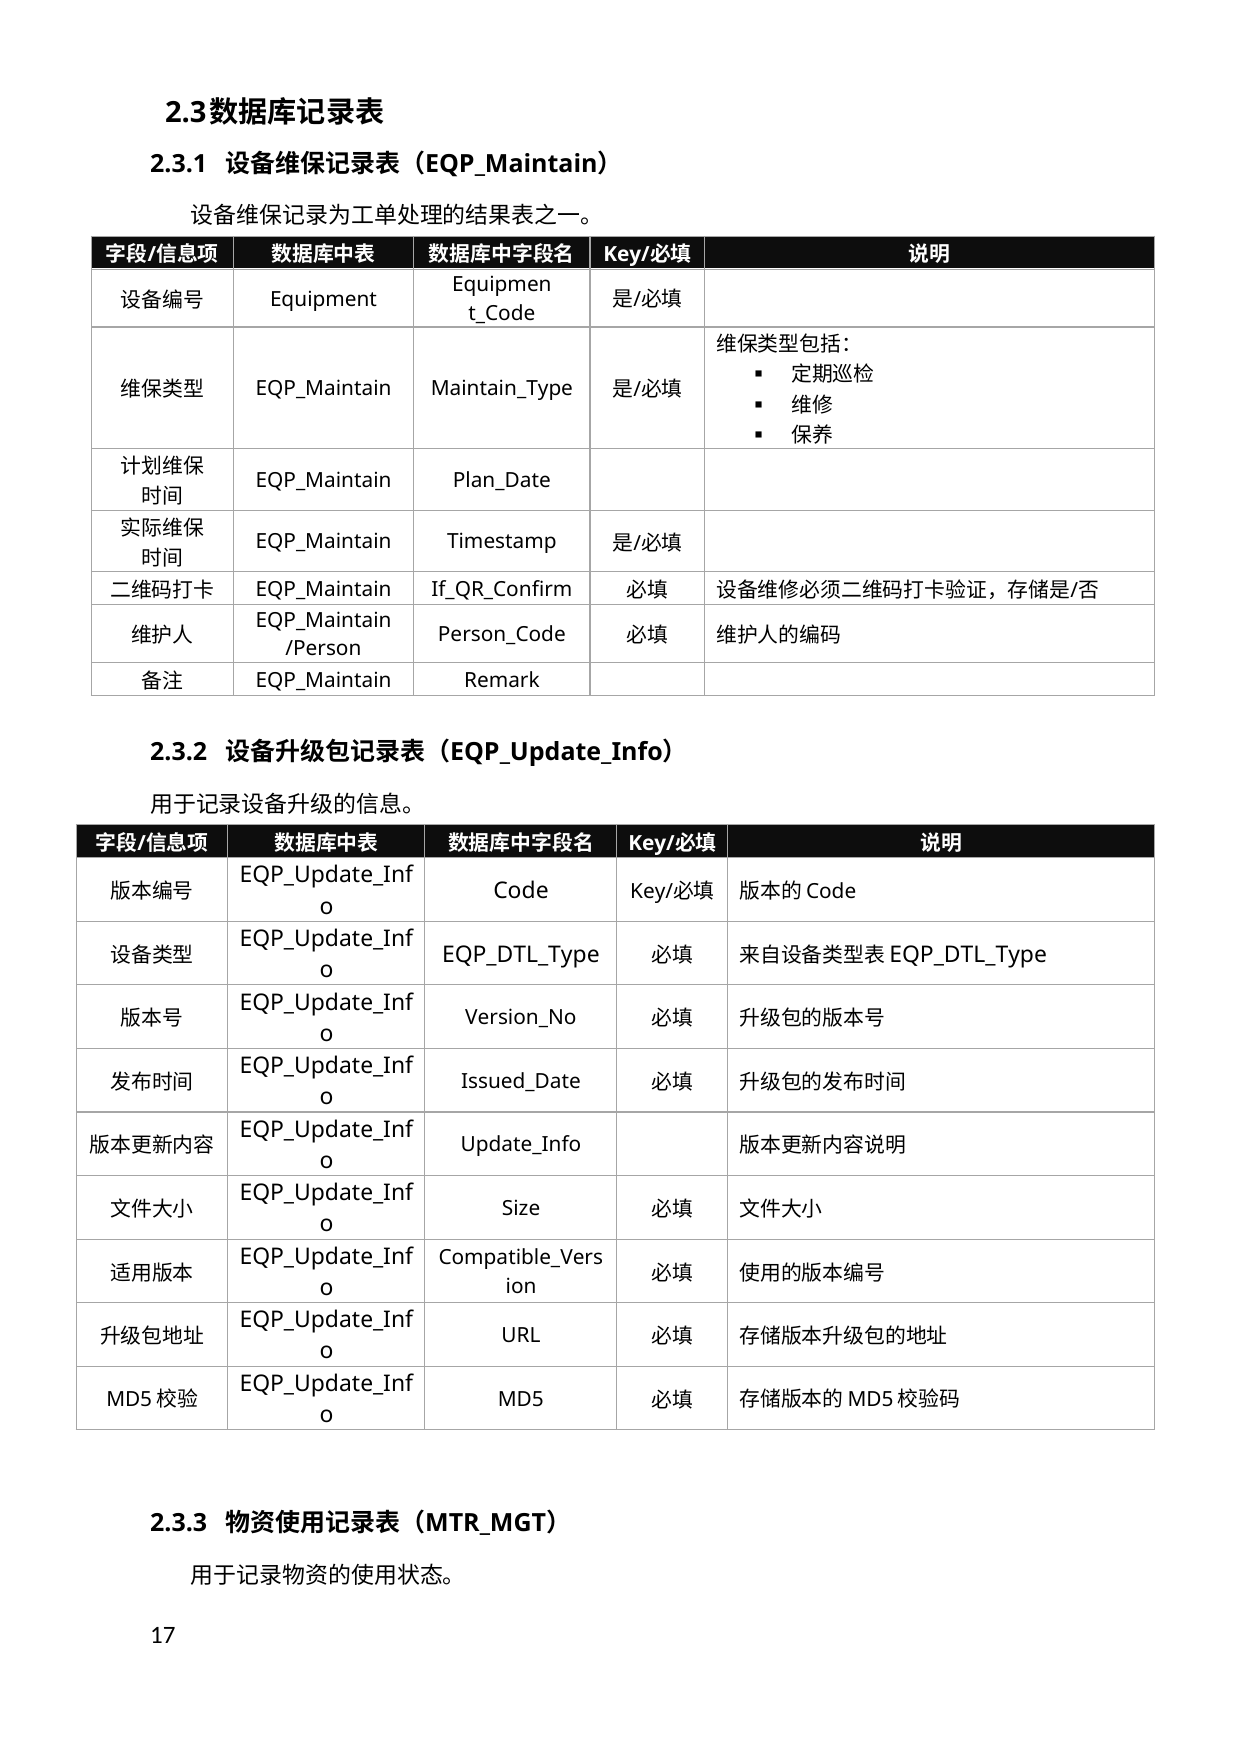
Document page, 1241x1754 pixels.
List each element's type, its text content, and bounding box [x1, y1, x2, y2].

table_cell [705, 663, 1154, 695]
text 物资使用记录表（MTR_MGT） [150, 1502, 1090, 1538]
table_header 数据库中表 [228, 825, 424, 857]
table_cell 存储版本升级包的地址 [728, 1303, 1154, 1366]
table_cell 必填 [617, 985, 727, 1048]
table_cell 文件大小 [728, 1176, 1154, 1238]
text 设备维保记录表（EQP_Maintain） [150, 143, 1090, 179]
table_cell Key/必填 [617, 858, 727, 921]
table_cell 适用版本 [77, 1240, 227, 1302]
table_cell 必填 [617, 1240, 727, 1302]
table_cell Timestamp [414, 511, 589, 571]
table_cell 设备类型 [77, 922, 227, 984]
table_cell EQP_Update_Info [228, 1113, 424, 1175]
table_header 字段/信息项 [77, 825, 227, 857]
table_cell 备注 [92, 663, 233, 695]
table_cell Issued_Date [425, 1049, 616, 1111]
table_cell 维护人 [92, 605, 233, 662]
table_cell Plan_Date [414, 449, 589, 510]
table_header 说明 [705, 237, 1154, 268]
table_cell 使用的版本编号 [728, 1240, 1154, 1302]
table_cell Compatible_Version [425, 1240, 616, 1302]
table_cell 是/必填 [591, 511, 704, 571]
table_cell 升级包的发布时间 [728, 1049, 1154, 1111]
table_cell EQP_Update_Info [228, 1240, 424, 1302]
text 设备升级包记录表（EQP_Update_Info） [150, 732, 1090, 768]
table_header 数据库中字段名 [425, 825, 616, 857]
text 设备维保记录为工单处理的结果表之一。 [150, 197, 1090, 231]
table_header 说明 [728, 825, 1154, 857]
table_cell 版本号 [77, 985, 227, 1048]
text 用于记录设备升级的信息。 [150, 786, 1090, 819]
table_cell EQP_Update_Info [228, 1176, 424, 1238]
table_cell 升级包地址 [77, 1303, 227, 1366]
table_cell 版本编号 [77, 858, 227, 921]
table_cell 是/必填 [591, 270, 704, 326]
table_cell EQP_Update_Info [228, 1049, 424, 1111]
table_cell EQP_Update_Info [228, 922, 424, 984]
table_cell 必填 [617, 1049, 727, 1111]
table_cell MD5校验 [77, 1367, 227, 1429]
table_cell 存储版本的MD5校验码 [728, 1367, 1154, 1429]
table_header 字段/信息项 [92, 237, 233, 268]
table_cell 文件大小 [77, 1176, 227, 1238]
table_cell If_QR_Confirm [414, 572, 589, 604]
table_cell 计划维保 时间 [92, 449, 233, 510]
table_cell [591, 663, 704, 695]
table_cell EQP_Maintain [234, 449, 413, 510]
table_cell EQP_Update_Info [228, 1303, 424, 1366]
table_cell [705, 449, 1154, 510]
table_cell EQP_Update_Info [228, 985, 424, 1048]
table_cell 必填 [617, 922, 727, 984]
table_cell 设备维修必须二维码打卡验证，存储是/否 [705, 572, 1154, 604]
table_cell EQP_Maintain [234, 328, 413, 448]
table_header 数据库中字段名 [414, 237, 589, 268]
table_cell 维护人的编码 [705, 605, 1154, 662]
table_cell 设备编号 [92, 270, 233, 326]
table_cell 必填 [617, 1367, 727, 1429]
table_cell EQP_Update_Info [228, 1367, 424, 1429]
table_cell EQP_Maintain [234, 511, 413, 571]
table_cell Remark [414, 663, 589, 695]
text 用于记录物资的使用状态。 [150, 1556, 1090, 1590]
table_cell EQP_DTL_Type [425, 922, 616, 984]
table_cell [617, 1113, 727, 1175]
table_cell 升级包的版本号 [728, 985, 1154, 1048]
table_cell Code [425, 858, 616, 921]
table_cell 版本更新内容说明 [728, 1113, 1154, 1175]
table_header Key/必填 [617, 825, 727, 857]
table_header 数据库中表 [234, 237, 413, 268]
table_cell Maintain_Type [414, 328, 589, 448]
table_cell EQP_Maintain /Person [234, 605, 413, 662]
table_cell [705, 511, 1154, 571]
table_cell 版本的Code [728, 858, 1154, 921]
table_cell Version_No [425, 985, 616, 1048]
text 数据库记录表 [165, 88, 1090, 131]
table_cell 必填 [617, 1176, 727, 1238]
table_cell 维保类型包括： 定期巡检 维修 保养 [705, 328, 1154, 448]
table_cell 是/必填 [591, 328, 704, 448]
table_cell 发布时间 [77, 1049, 227, 1111]
table_cell Size [425, 1176, 616, 1238]
table_cell EQP_Update_Info [228, 858, 424, 921]
table_cell [705, 270, 1154, 326]
table_cell 二维码打卡 [92, 572, 233, 604]
table_header Key/必填 [591, 237, 704, 268]
table_cell 实际维保 时间 [92, 511, 233, 571]
table_cell 必填 [591, 572, 704, 604]
table_cell MD5 [425, 1367, 616, 1429]
table_cell Equipment_Code [414, 270, 589, 326]
table_cell 版本更新内容 [77, 1113, 227, 1175]
table_cell 来自设备类型表EQP_DTL_Type [728, 922, 1154, 984]
table_cell [591, 449, 704, 510]
table_cell Update_Info [425, 1113, 616, 1175]
table_cell 必填 [617, 1303, 727, 1366]
table_cell 维保类型 [92, 328, 233, 448]
table_cell URL [425, 1303, 616, 1366]
table_cell EQP_Maintain [234, 663, 413, 695]
table_cell 必填 [591, 605, 704, 662]
table_cell Equipment [234, 270, 413, 326]
table_cell EQP_Maintain [234, 572, 413, 604]
table_cell Person_Code [414, 605, 589, 662]
